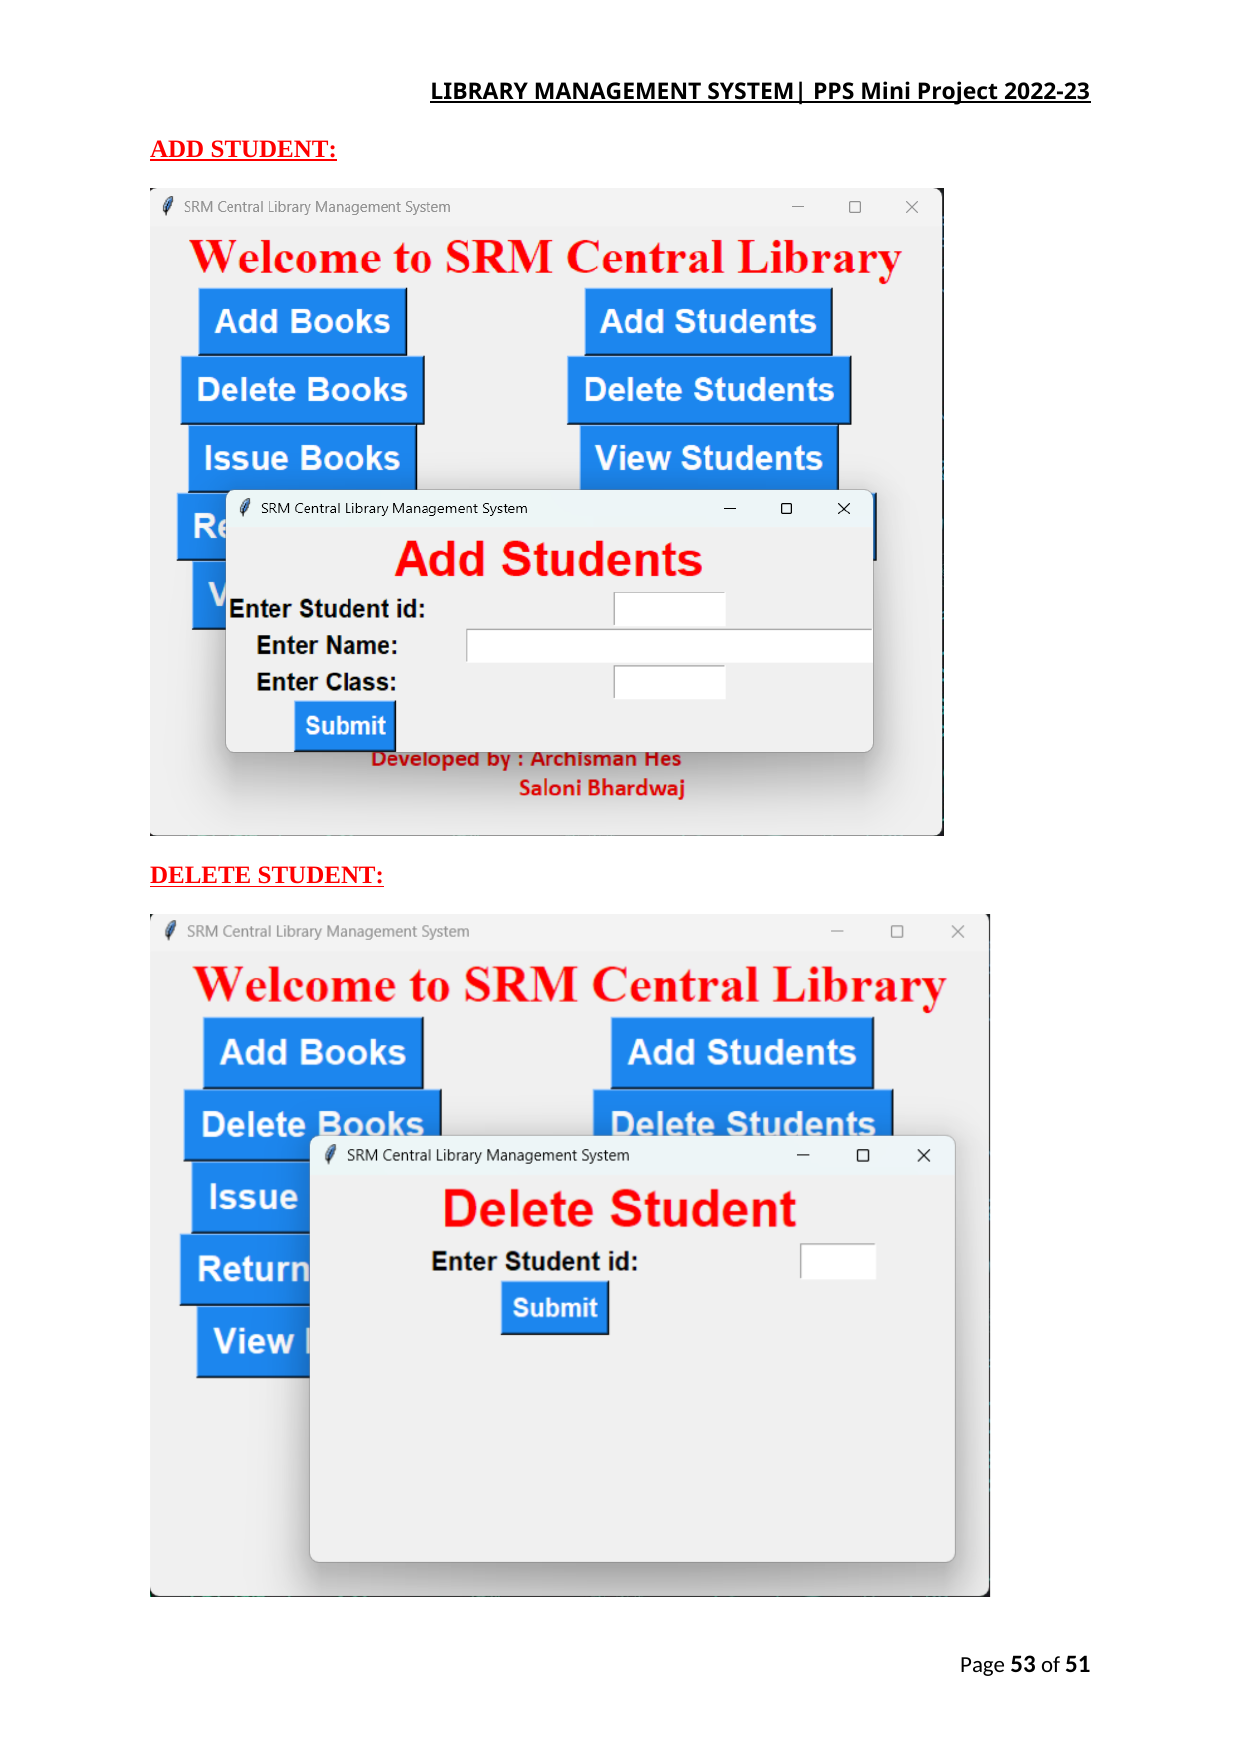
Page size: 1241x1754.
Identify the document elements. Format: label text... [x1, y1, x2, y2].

text DELETE STUDENT: [150, 861, 1090, 889]
picture [150, 188, 944, 836]
text ADD STUDENT: [150, 134, 1090, 163]
picture [150, 914, 991, 1597]
